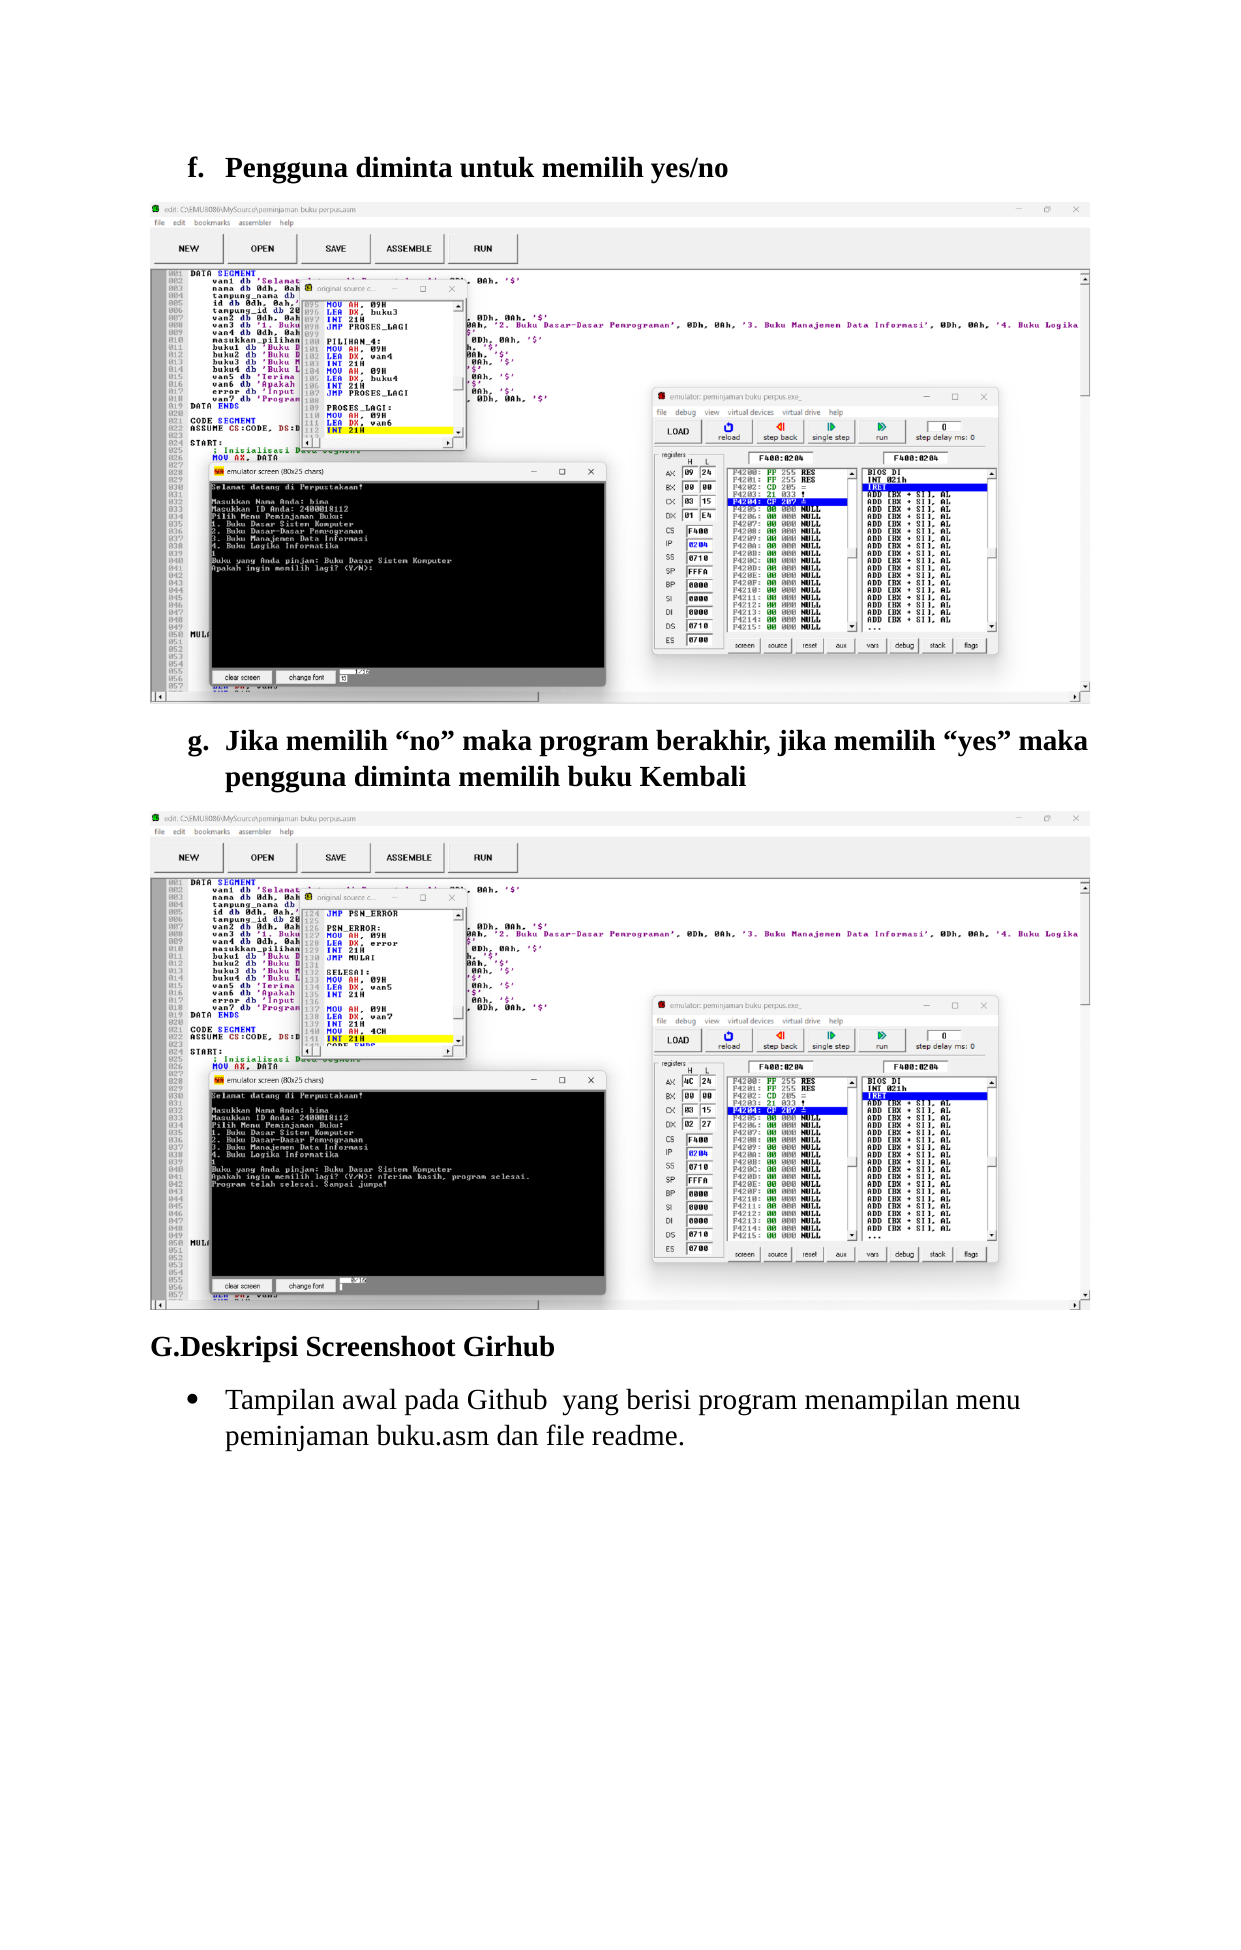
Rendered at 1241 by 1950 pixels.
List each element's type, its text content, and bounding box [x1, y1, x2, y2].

text G.Deskripsi Screenshoot Girhub [150, 1329, 1090, 1363]
list Tampilan awal pada Github yang berisi program menampilan menu peminjaman buku.asm dan file readme. [187, 1382, 1090, 1452]
list Pengguna diminta untuk memilih yes/no [187, 150, 1090, 183]
picture [150, 811, 1091, 1310]
list Jika memilih “no” maka program berakhir, jika memilih “yes” maka pengguna diminta memilih buku Kembali [187, 723, 1090, 792]
picture [150, 202, 1091, 704]
